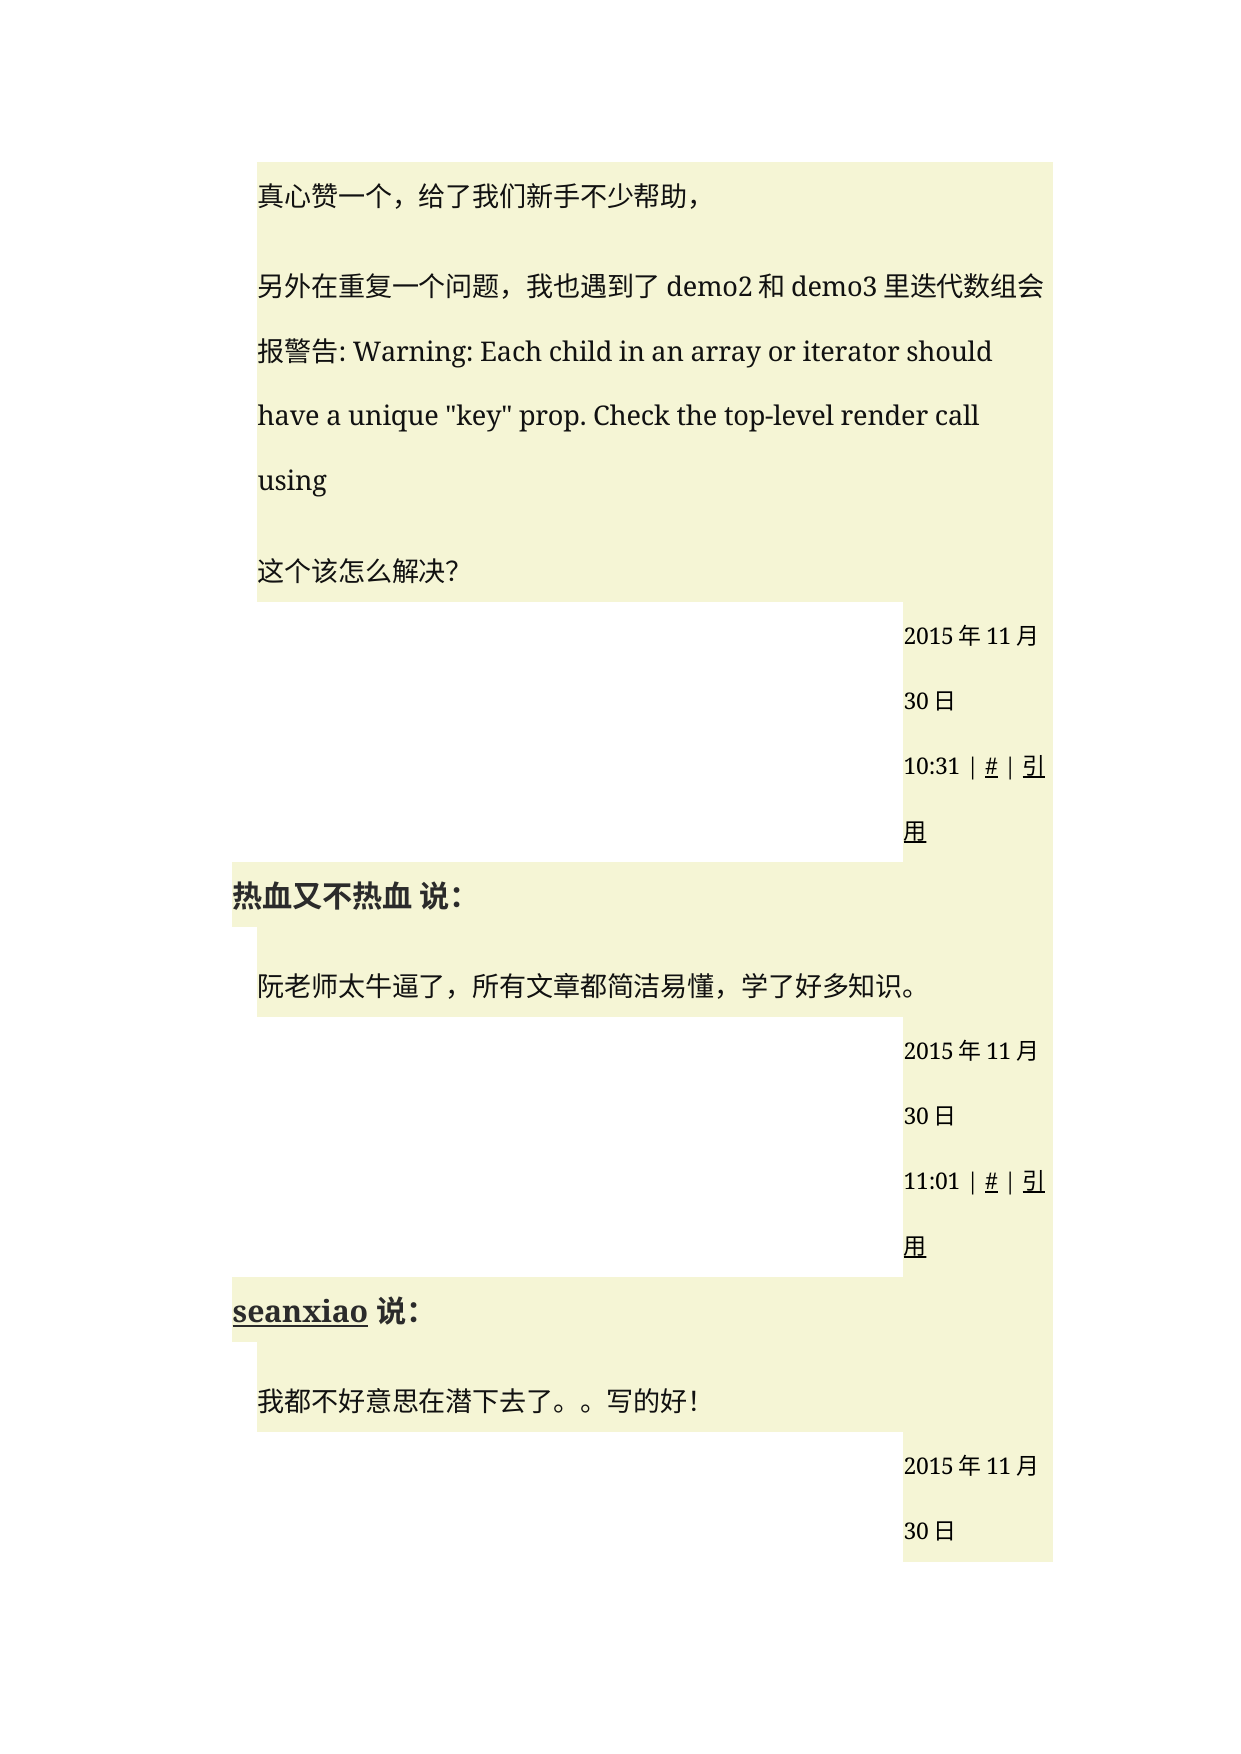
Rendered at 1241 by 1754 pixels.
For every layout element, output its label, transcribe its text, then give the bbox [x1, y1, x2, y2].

text 真心赞一个，给了我们新手不少帮助， [257, 162, 1053, 227]
text 这个该怎么解决？ [257, 537, 1053, 602]
text 我都不好意思在潜下去了。。写的好！ [257, 1367, 1053, 1432]
text 另外在重复一个问题，我也遇到了demo2和demo3里迭代数组会报警告: Warning: Each child in an array or iterator should have a unique "key" prop. Check the top-level render call using [257, 252, 1053, 512]
text 2015年11月30日 11:01 | # | 引用 [903, 1017, 1053, 1277]
text 热血又不热血 说： [232, 862, 1053, 927]
text 2015年11月30日 10:31 | # | 引用 [903, 602, 1053, 862]
text seanxiao 说： [232, 1277, 1053, 1342]
text 阮老师太牛逼了，所有文章都简洁易懂，学了好多知识。 [257, 952, 1053, 1017]
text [903, 1432, 1053, 1562]
